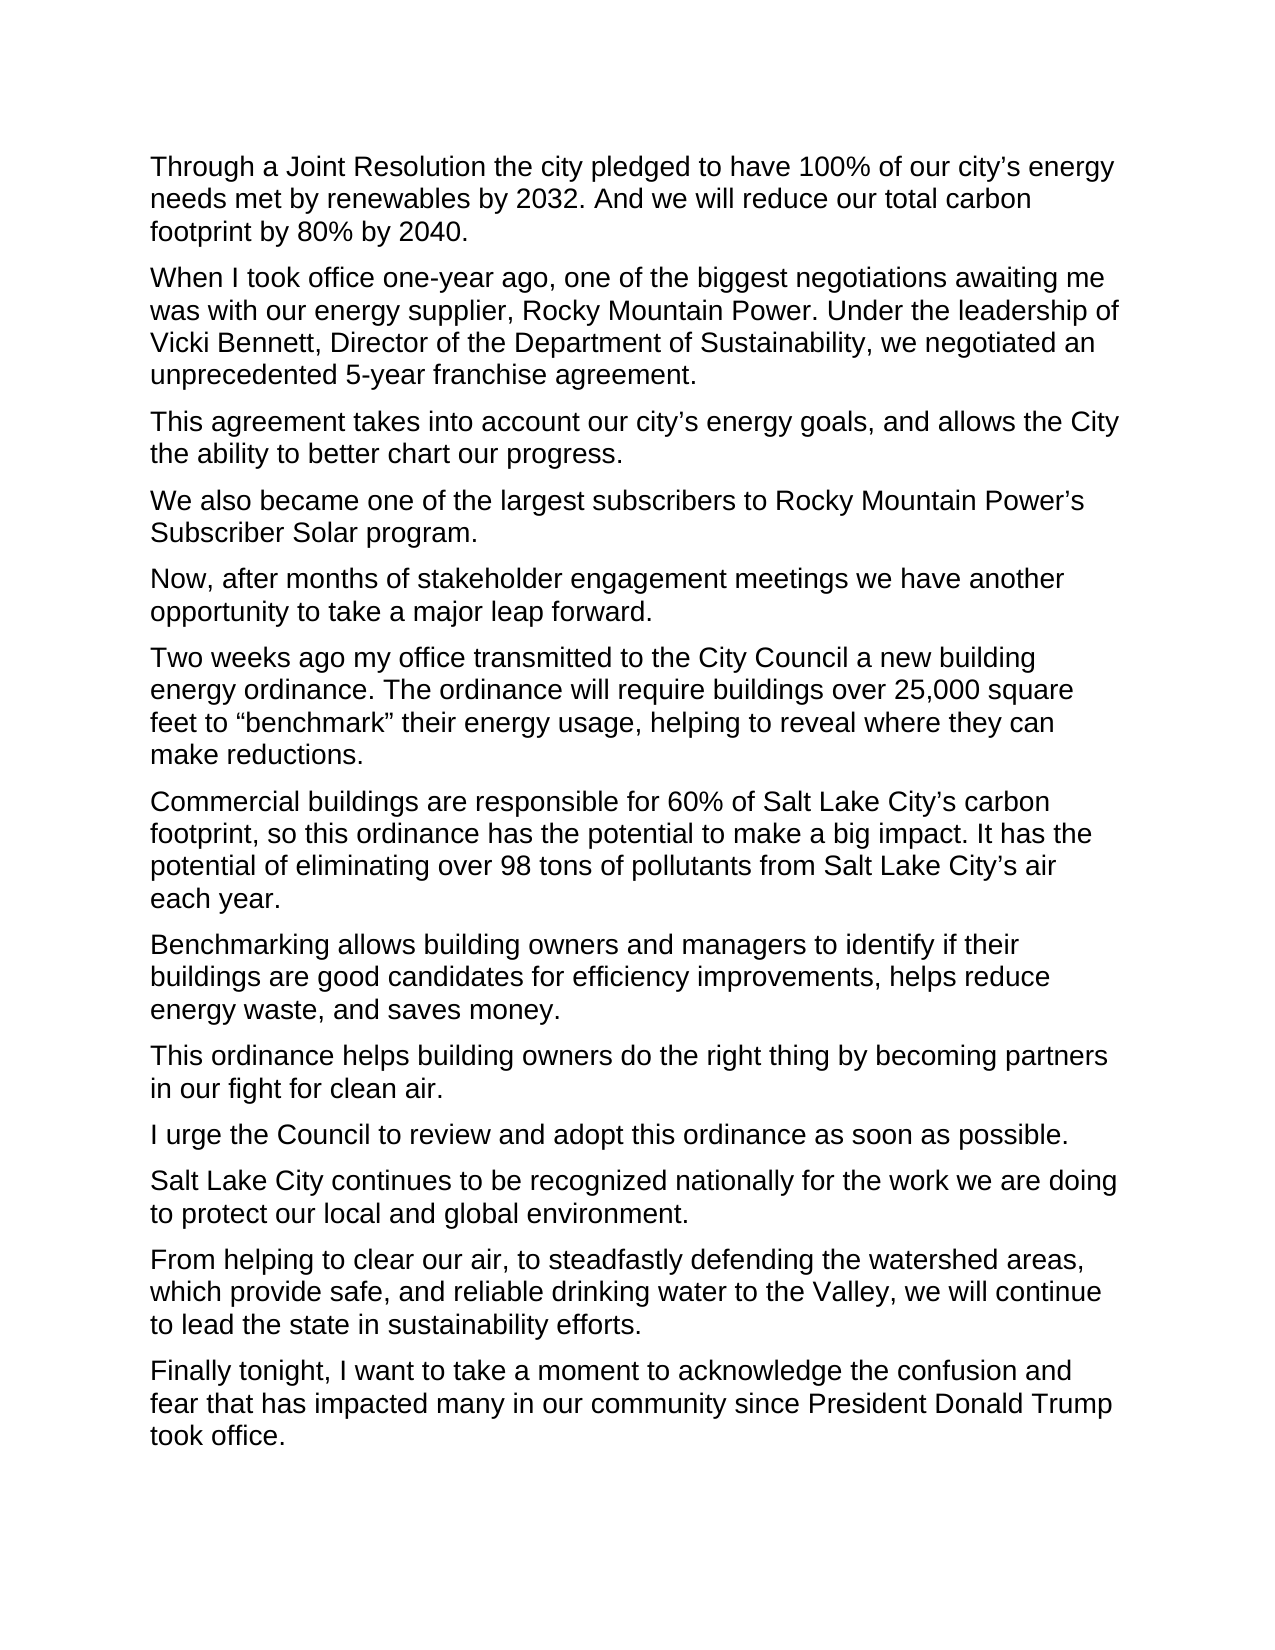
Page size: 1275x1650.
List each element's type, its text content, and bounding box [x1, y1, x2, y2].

text This ordinance helps building owners do the right thing by becoming partners in our fight for clean air. [150, 1039, 1125, 1104]
text Now, after months of stakeholder engagement meetings we have another opportunity to take a major leap forward. [150, 562, 1125, 627]
text Two weeks ago my office transmitted to the City Council a new building energy ordinance. The ordinance will require buildings over 25,000 square feet to “benchmark” their energy usage, helping to reveal where they can make reductions. [150, 641, 1125, 771]
text When I took office one-year ago, one of the biggest negotiations awaiting me was with our energy supplier, Rocky Mountain Power. Under the leadership of Vicki Bennett, Director of the Department of Sustainability, we negotiated an unprecedented 5-year franchise agreement. [150, 261, 1125, 391]
text Benchmarking allows building owners and managers to identify if their buildings are good candidates for efficiency improvements, helps reduce energy waste, and saves money. [150, 928, 1125, 1025]
text This agreement takes into account our city’s energy goals, and allows the City the ability to better chart our progress. [150, 405, 1125, 469]
text Commercial buildings are responsible for 60% of Salt Lake City’s carbon footprint, so this ordinance has the potential to make a big impact. It has the potential of eliminating over 98 tons of pollutants from Salt Lake City’s air each year. [150, 784, 1125, 914]
text Finally tonight, I want to take a moment to acknowledge the confusion and fear that has impacted many in our community since President Donald Trump took office. [150, 1354, 1125, 1451]
text I urge the Council to review and adopt this ordinance as soon as possible. [150, 1118, 1125, 1150]
text From helping to clear our air, to steadfastly defending the watershed areas, which provide safe, and reliable drinking water to the Valley, we will continue to lead the state in sustainability efforts. [150, 1243, 1125, 1340]
text We also became one of the largest subscribers to Rocky Mountain Power’s Subscriber Solar program. [150, 483, 1125, 548]
text Salt Lake City continues to be recognized nationally for the work we are doing to protect our local and global environment. [150, 1164, 1125, 1229]
text Through a Joint Resolution the city pledged to have 100% of our city’s energy needs met by renewables by 2032. And we will reduce our total carbon footprint by 80% by 2040. [150, 150, 1125, 247]
